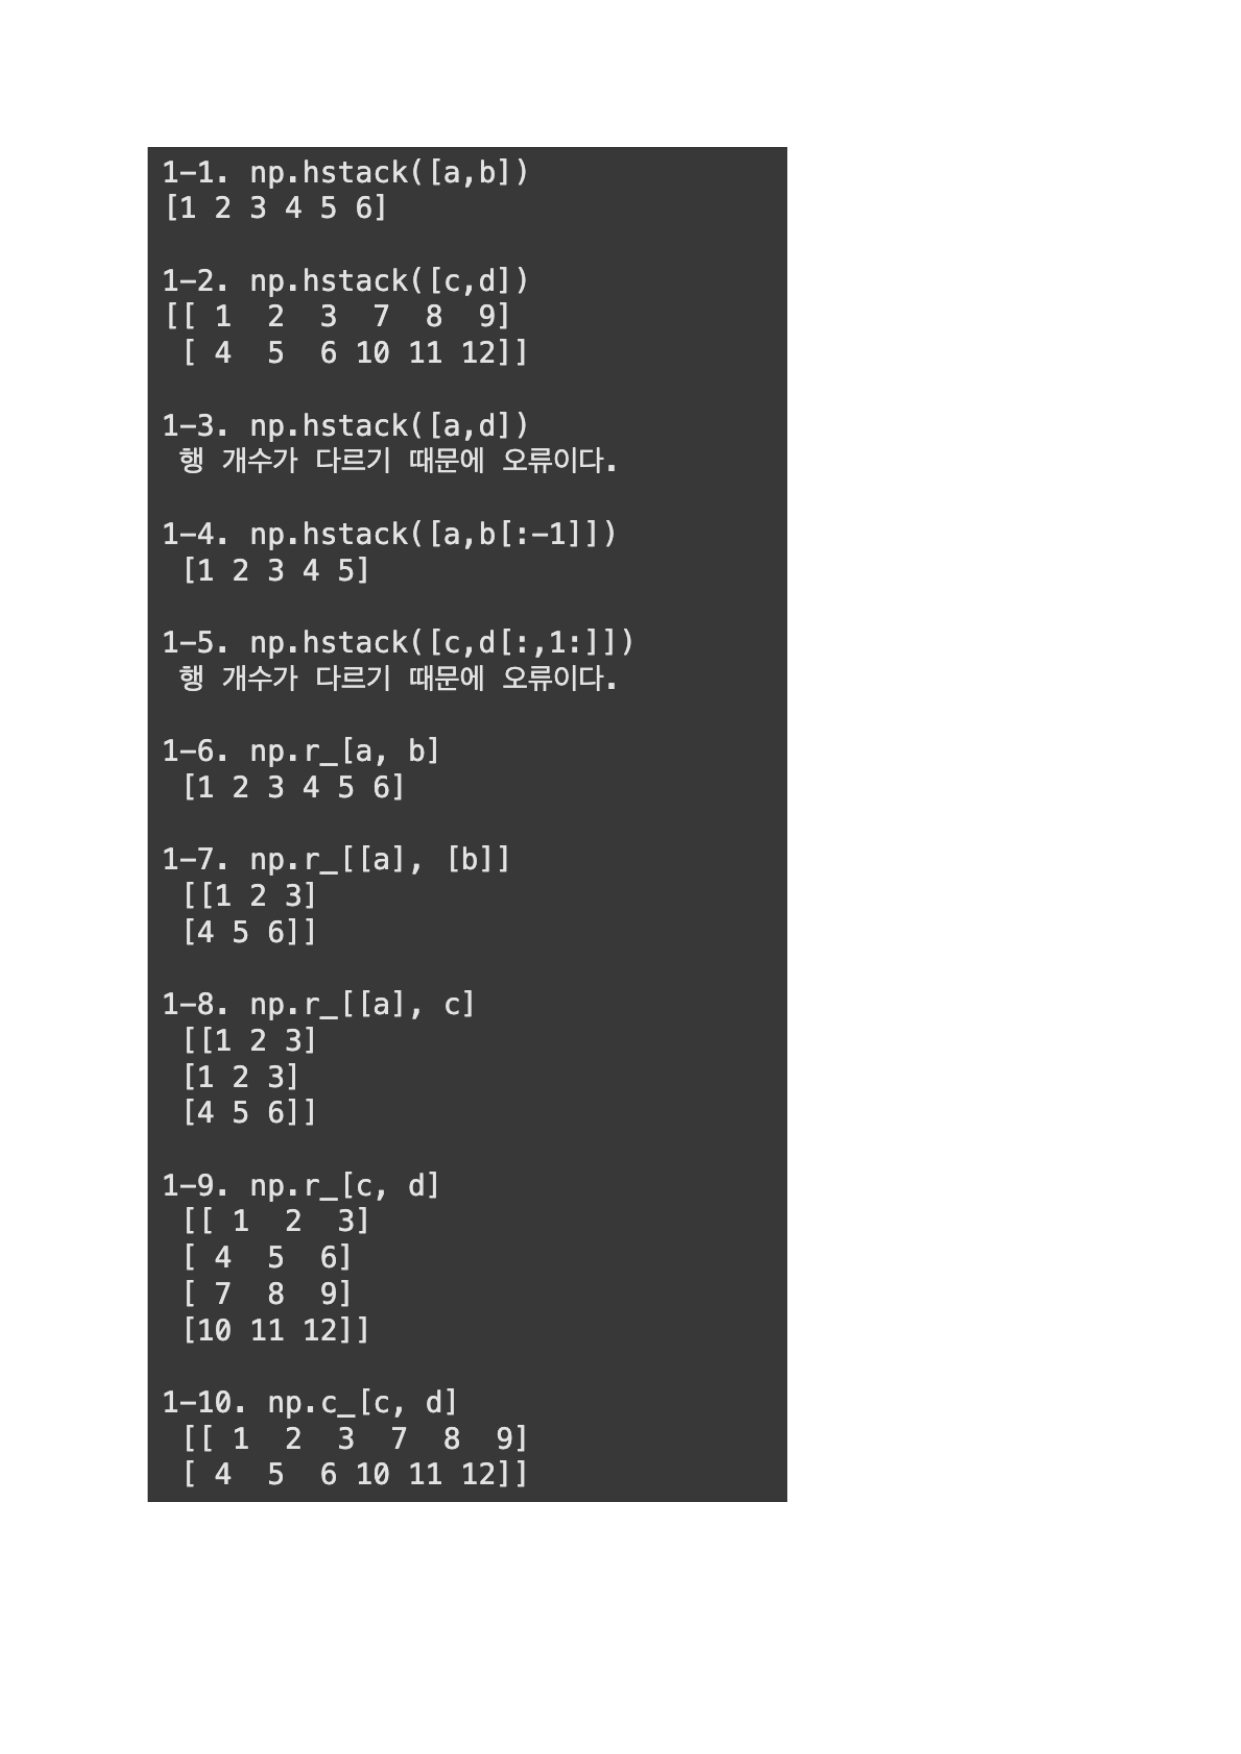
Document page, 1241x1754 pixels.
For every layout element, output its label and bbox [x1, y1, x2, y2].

picture [147, 147, 788, 1502]
